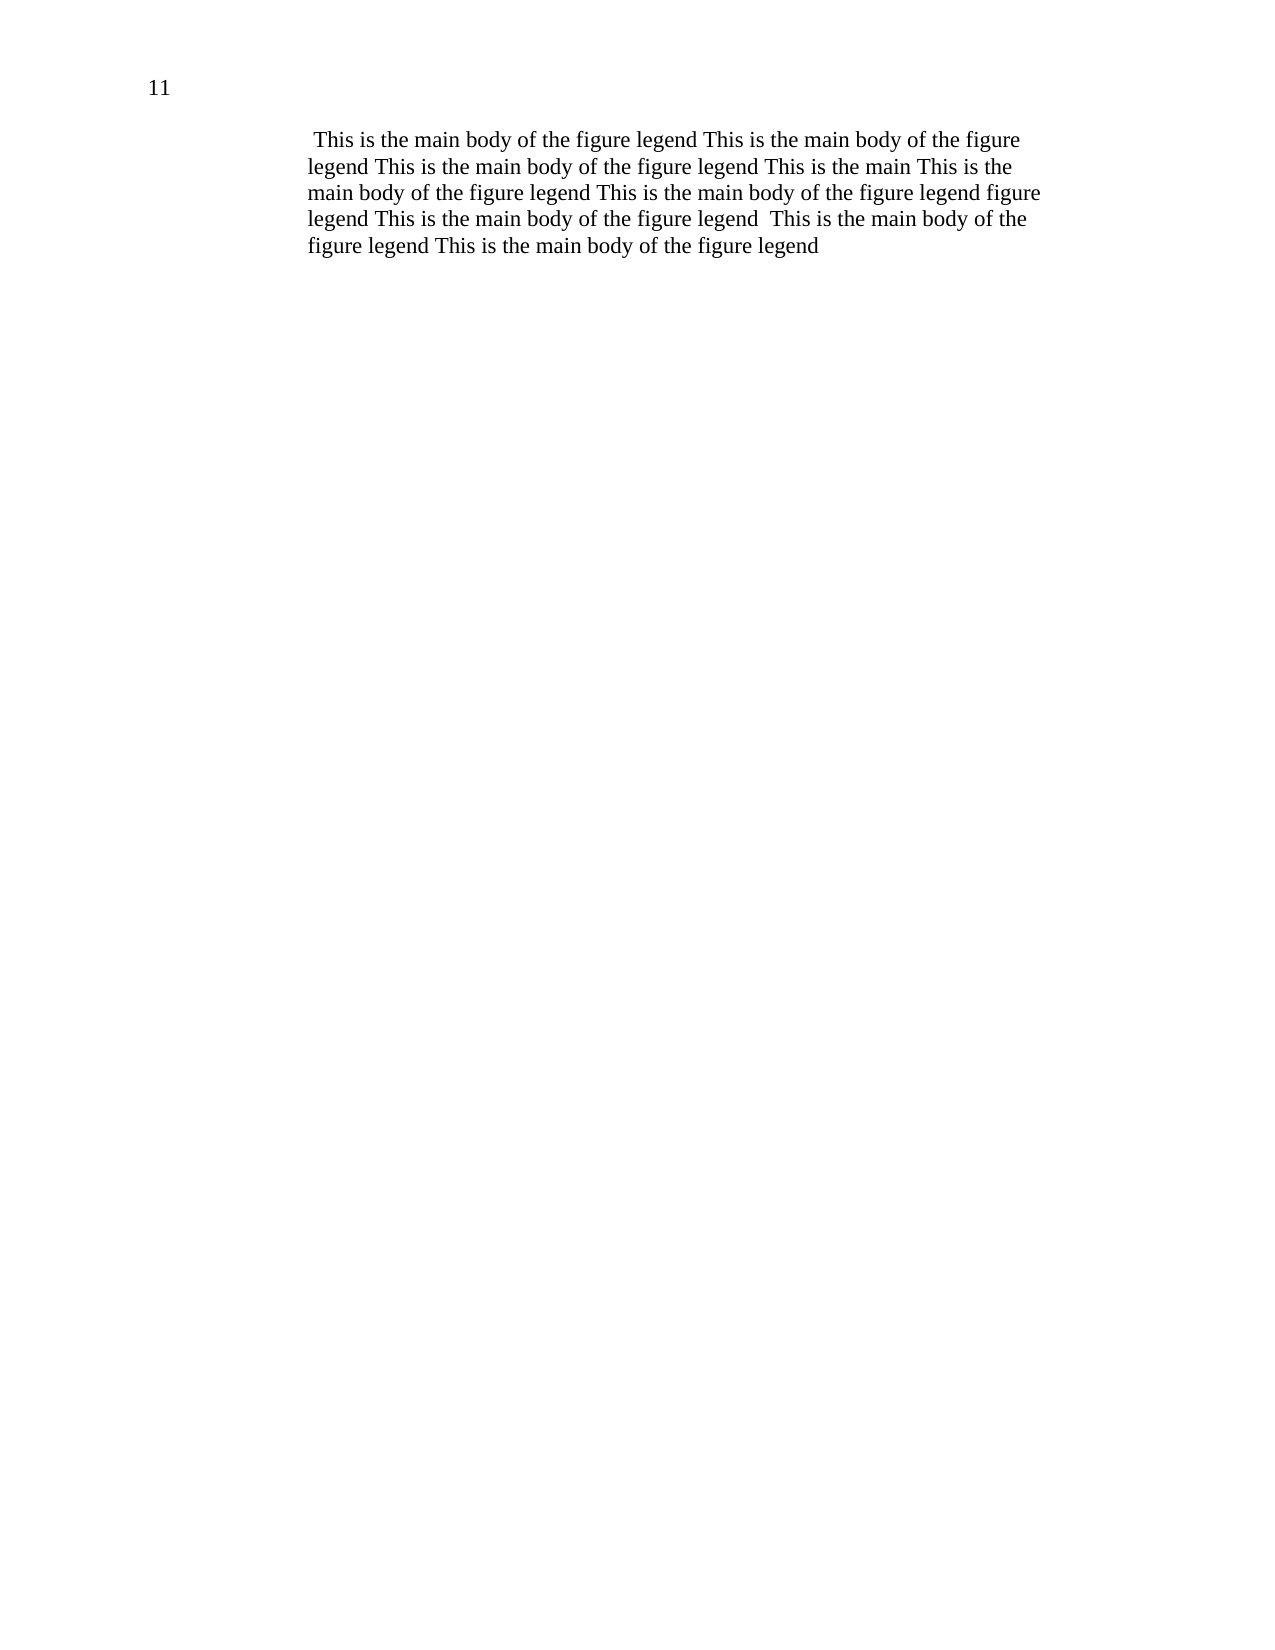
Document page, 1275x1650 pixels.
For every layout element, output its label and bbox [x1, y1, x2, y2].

table_header [148, 126, 1185, 271]
